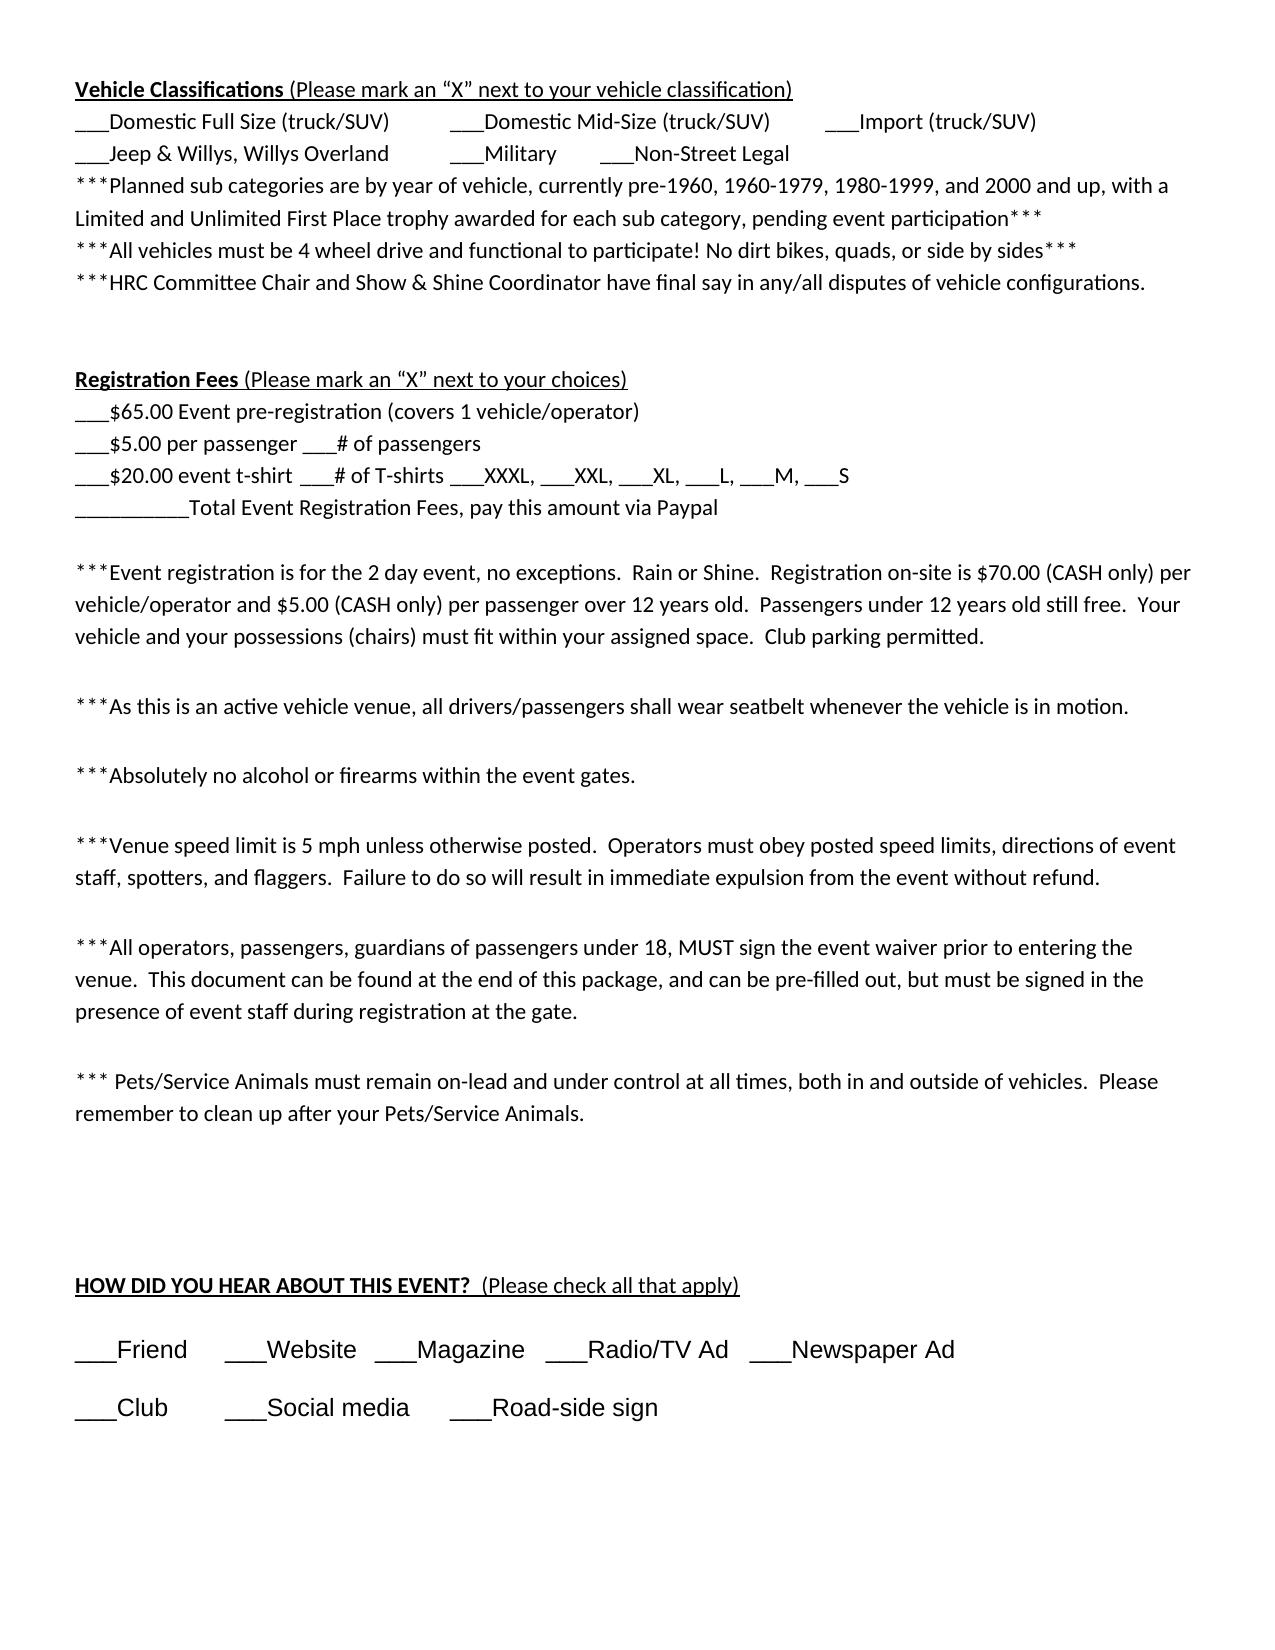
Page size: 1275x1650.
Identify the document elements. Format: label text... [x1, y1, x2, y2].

text ___$5.00 per passenger ___# of passengers [75, 429, 1200, 457]
text ___Domestic Full Size (truck/SUV) ___Domestic Mid-Size (truck/SUV) ___Import (truck/SUV) [75, 107, 1200, 135]
text ___Club ___Social media ___Road-side sign [75, 1393, 1200, 1422]
text ___Friend ___Website ___Magazine ___Radio/TV Ad ___Newspaper Ad [75, 1335, 1200, 1364]
text ***As this is an active vehicle venue, all drivers/passengers shall wear seatbelt whenever the vehicle is in motion. [75, 692, 1200, 720]
text Vehicle Classifications (Please mark an “X” next to your vehicle classification) [75, 75, 1200, 103]
text ***All operators, passengers, guardians of passengers under 18, MUST sign the event waiver prior to entering the venue. This document can be found at the end of this package, and can be pre-filled out, but must be signed in the presence of event staff during registration at the gate. [75, 933, 1200, 1026]
text ***Event registration is for the 2 day event, no exceptions. Rain or Shine. Registration on-site is $70.00 (CASH only) per vehicle/operator and $5.00 (CASH only) per passenger over 12 years old. Passengers under 12 years old still free. Your vehicle and your possessions (chairs) must fit within your assigned space. Club parking permitted. [75, 558, 1200, 650]
text ***HRC Committee Chair and Show & Shine Coordinator have final say in any/all disputes of vehicle configurations. [75, 268, 1200, 296]
text ***Absolutely no alcohol or firearms within the event gates. [75, 762, 1200, 789]
text ___Jeep & Willys, Willys Overland ___Military ___Non-Street Legal [75, 139, 1200, 167]
text HOW DID YOU HEAR ABOUT THIS EVENT? (Please check all that apply) [75, 1271, 1200, 1299]
text ***Venue speed limit is 5 mph unless otherwise posted. Operators must obey posted speed limits, directions of event staff, spotters, and flaggers. Failure to do so will result in immediate expulsion from the event without refund. [75, 831, 1200, 891]
text Registration Fees (Please mark an “X” next to your choices) [75, 365, 1200, 393]
text __________Total Event Registration Fees, pay this amount via Paypal [75, 493, 1200, 521]
text ___$20.00 event t-shirt ___# of T-shirts ___XXXL, ___XXL, ___XL, ___L, ___M, ___S [75, 461, 1200, 489]
text ___$65.00 Event pre-registration (covers 1 vehicle/operator) [75, 397, 1200, 425]
text ***Planned sub categories are by year of vehicle, currently pre-1960, 1960-1979, 1980-1999, and 2000 and up, with a Limited and Unlimited First Place trophy awarded for each sub category, pending event participation*** [75, 172, 1200, 232]
text ***All vehicles must be 4 wheel drive and functional to participate! No dirt bikes, quads, or side by sides*** [75, 236, 1200, 264]
text *** Pets/Service Animals must remain on-lead and under control at all times, both in and outside of vehicles. Please remember to clean up after your Pets/Service Animals. [75, 1067, 1200, 1127]
